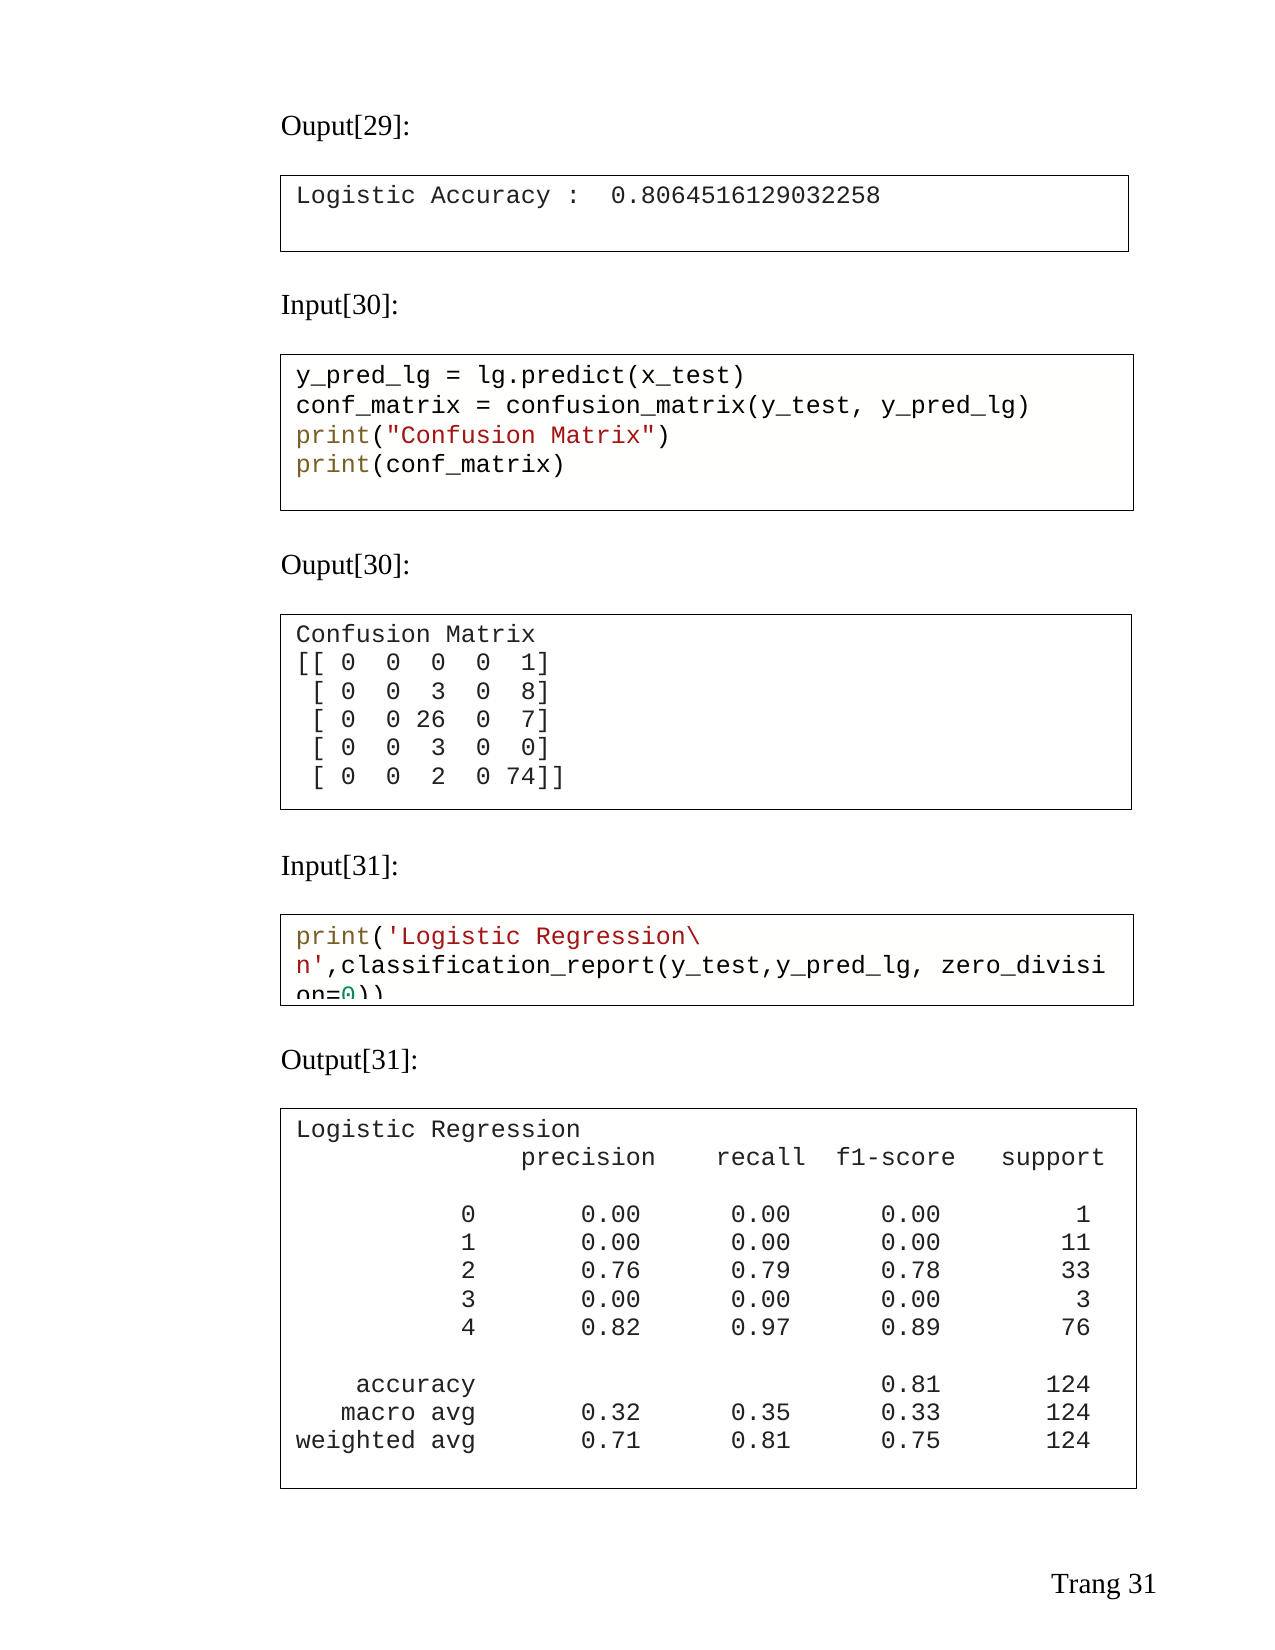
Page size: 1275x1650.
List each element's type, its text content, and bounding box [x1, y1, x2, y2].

text Input[30]: [177, 287, 1157, 321]
text Ouput[30]: [177, 547, 1157, 581]
text Input[31]: [177, 848, 1157, 881]
text Ouput[29]: [177, 108, 1157, 142]
text Output[31]: [177, 1042, 1157, 1075]
